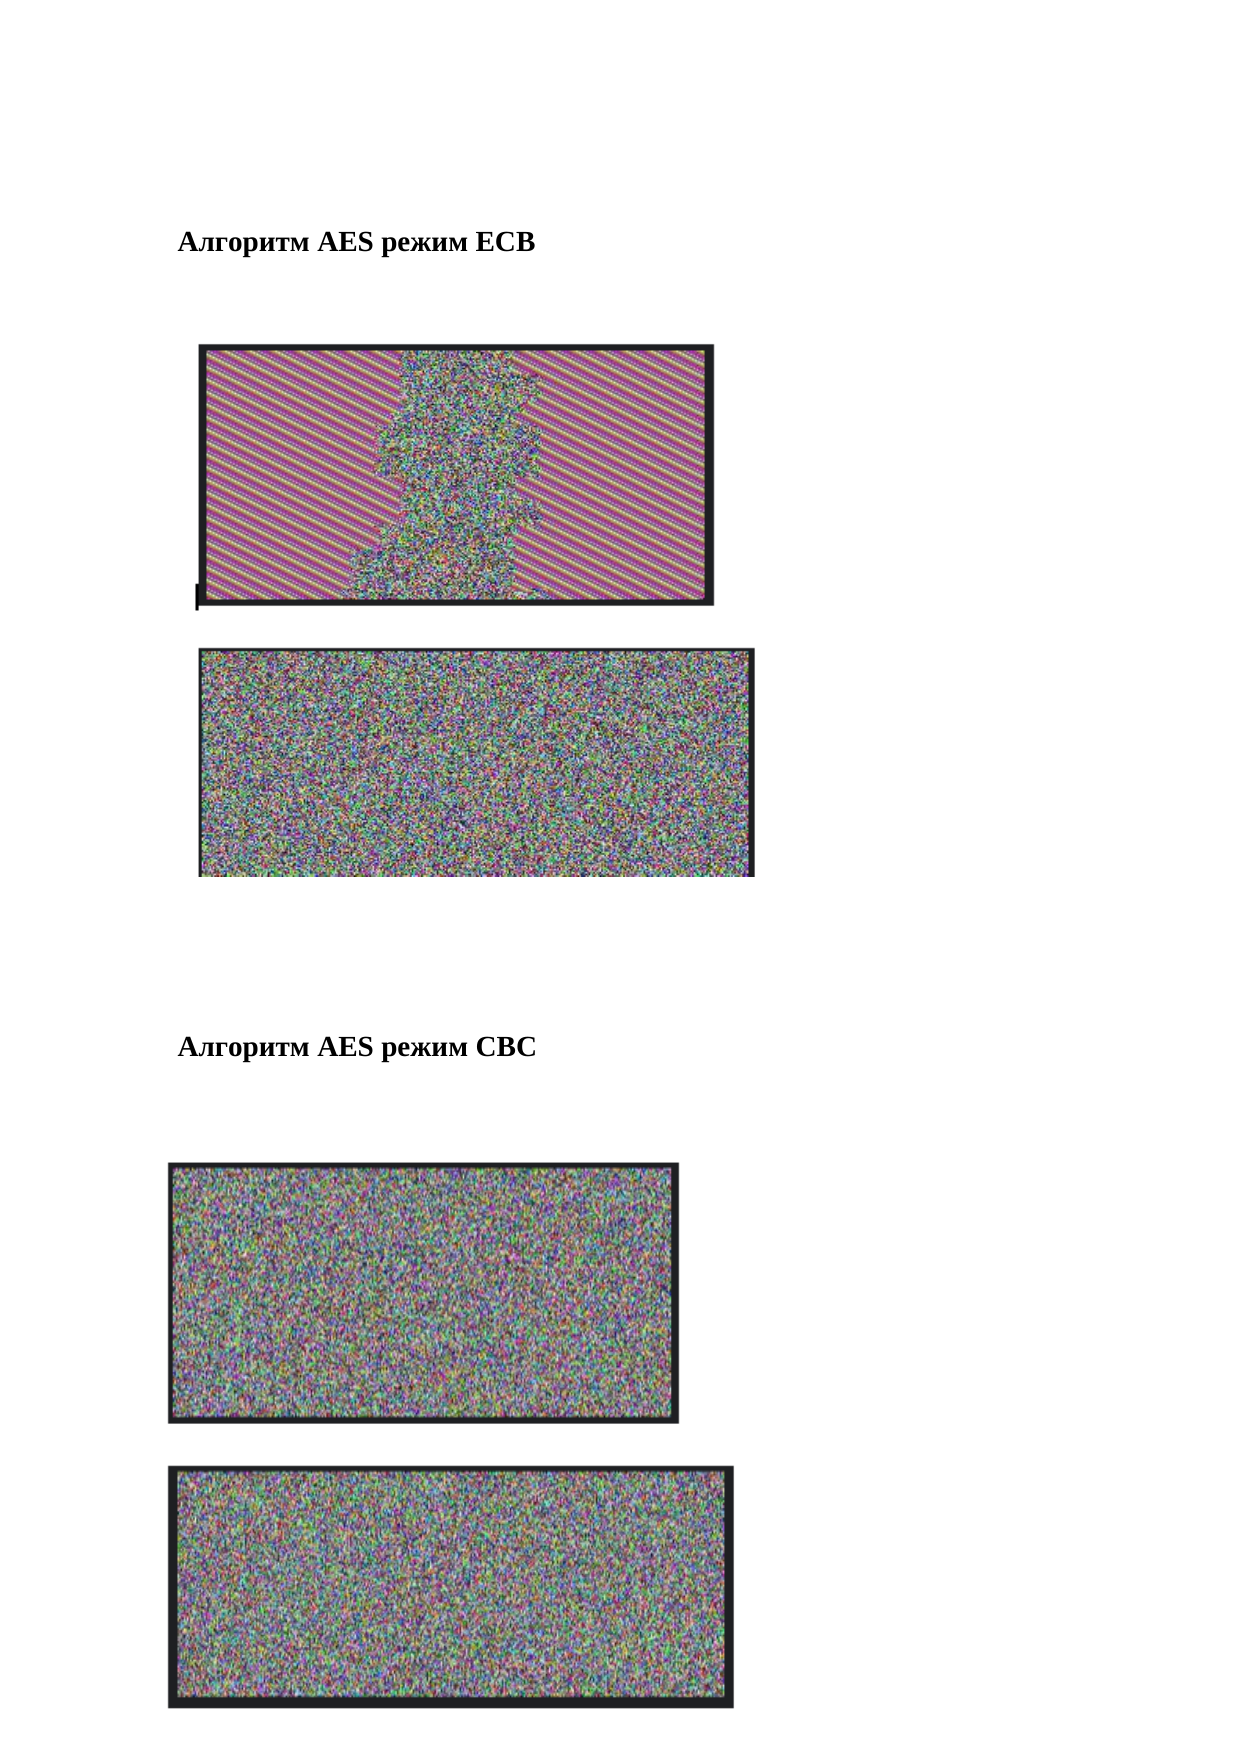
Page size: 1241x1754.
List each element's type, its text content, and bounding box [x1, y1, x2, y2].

text Алгоритм AES режим CBC [177, 1029, 1152, 1063]
text Алгоритм AES режим ECB [177, 224, 1152, 324]
picture [148, 1141, 755, 1721]
picture [177, 321, 802, 877]
